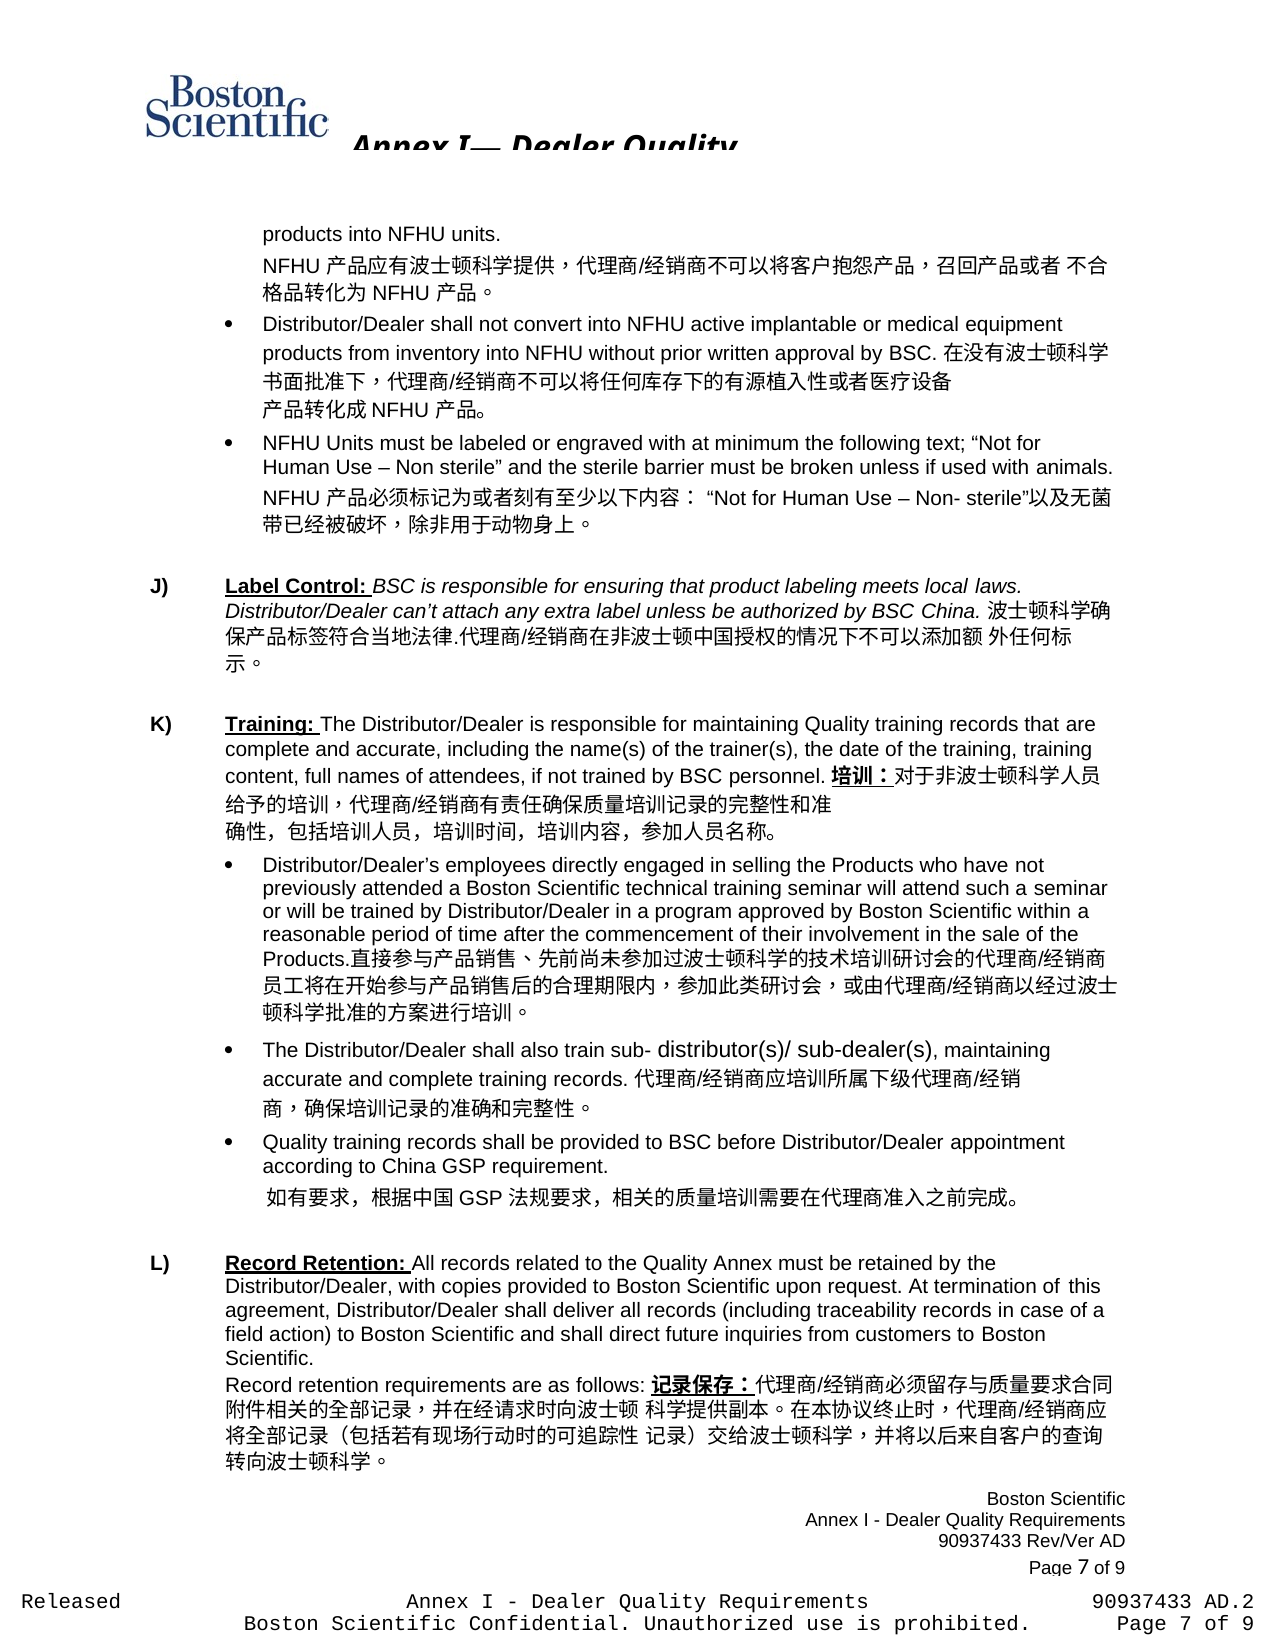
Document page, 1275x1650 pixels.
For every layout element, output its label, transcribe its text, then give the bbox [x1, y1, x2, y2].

text Record retention requirements are as follows: 记录保存：代理商/经销商必须留存与质量要求合同附件相关的全部记录，并在经请求时向波士顿 科学提供副本。在本协议终止时，代理商/经销商应将全部记录（包括若有现场行动时的可追踪性 记录）交给波士顿科学，并将以后来自客户的查询转向波士顿科学。 [225, 1372, 1117, 1475]
text NFHU 产品必须标记为或者刻有至少以下内容： “Not for Human Use – Non- sterile”以及无菌 带已经被破坏，除非用于动物身上。 [262, 484, 1117, 538]
text 产品转化成 NFHU 产品。 [262, 397, 1117, 423]
text 确性，包括培训人员，培训时间，培训内容，参加人员名称。 [225, 820, 1117, 844]
list Distributor/Dealer shall not convert into NFHU active implantable or medical equipment products from inventory into NFHU without prior written approval by BSC. 在没有波士顿科学书面批准下，代理商/经销商不可以将任何库存下的有源植入性或者医疗设备 [225, 312, 1121, 396]
list Distributor/Dealer’s employees directly engaged in selling the Products who have not previously attended a Boston Scientific technical training seminar will attend such a seminar or will be trained by Distributor/Dealer in a program approved by Boston Scientific within a reasonable period of time after the commencement of their involvement in the sale of the Products.直接参与产品销售、先前尚未参加过波士顿科学的技术培训研讨会的代理商/经销商 员工将在开始参与产品销售后的合理期限内，参加此类研讨会，或由代理商/经销商以经过波士 顿科学批准的方案进行培训。 [225, 854, 1121, 1027]
list NFHU Units must be labeled or engraved with at minimum the following text; “Not for Human Use – Non sterile” and the sterile barrier must be broken unless if used with animals. [225, 431, 1114, 478]
text NFHU 产品应有波士顿科学提供，代理商/经销商不可以将客户抱怨产品，召回产品或者 不合 格品转化为 NFHU 产品。 [262, 252, 1117, 306]
text products into NFHU units. [262, 222, 1117, 246]
list The Distributor/Dealer shall also train sub- distributor(s)/ sub-dealer(s), maintaining accurate and complete training records. 代理商/经销商应培训所属下级代理商/经销商，确保培训记录的准确和完整性。 [225, 1036, 1052, 1122]
picture [145, 74, 329, 138]
list Record Retention: All records related to the Quality Annex must be retained by the Distributor/Dealer, with copies provided to Boston Scientific upon request. At termination of this agreement, Distributor/Dealer shall deliver all records (including traceability records in case of a field action) to Boston Scientific and shall direct future inquiries from customers to Boston Scientific. [150, 1250, 1105, 1370]
list Quality training records shall be provided to BSC before Distributor/Dealer appointment according to China GSP requirement. [225, 1130, 1065, 1178]
list Label Control: BSC is responsible for ensuring that product labeling meets local laws. Distributor/Dealer can’t attach any extra label unless be authorized by BSC China. 波士顿科学确保产品标签符合当地法律.代理商/经销商在非波士顿中国授权的情况下不可以添加额 外任何标示。 [150, 576, 1112, 677]
list Training: The Distributor/Dealer is responsible for maintaining Quality training records that are complete and accurate, including the name(s) of the trainer(s), the date of the training, training content, full names of attendees, if not trained by BSC personnel. 培训：对于非波士顿科学人员给予的培训，代理商/经销商有责任确保质量培训记录的完整性和准 [150, 712, 1106, 819]
text 如有要求，根据中国 GSP 法规要求，相关的质量培训需要在代理商准入之前完成。 [267, 1181, 1117, 1211]
